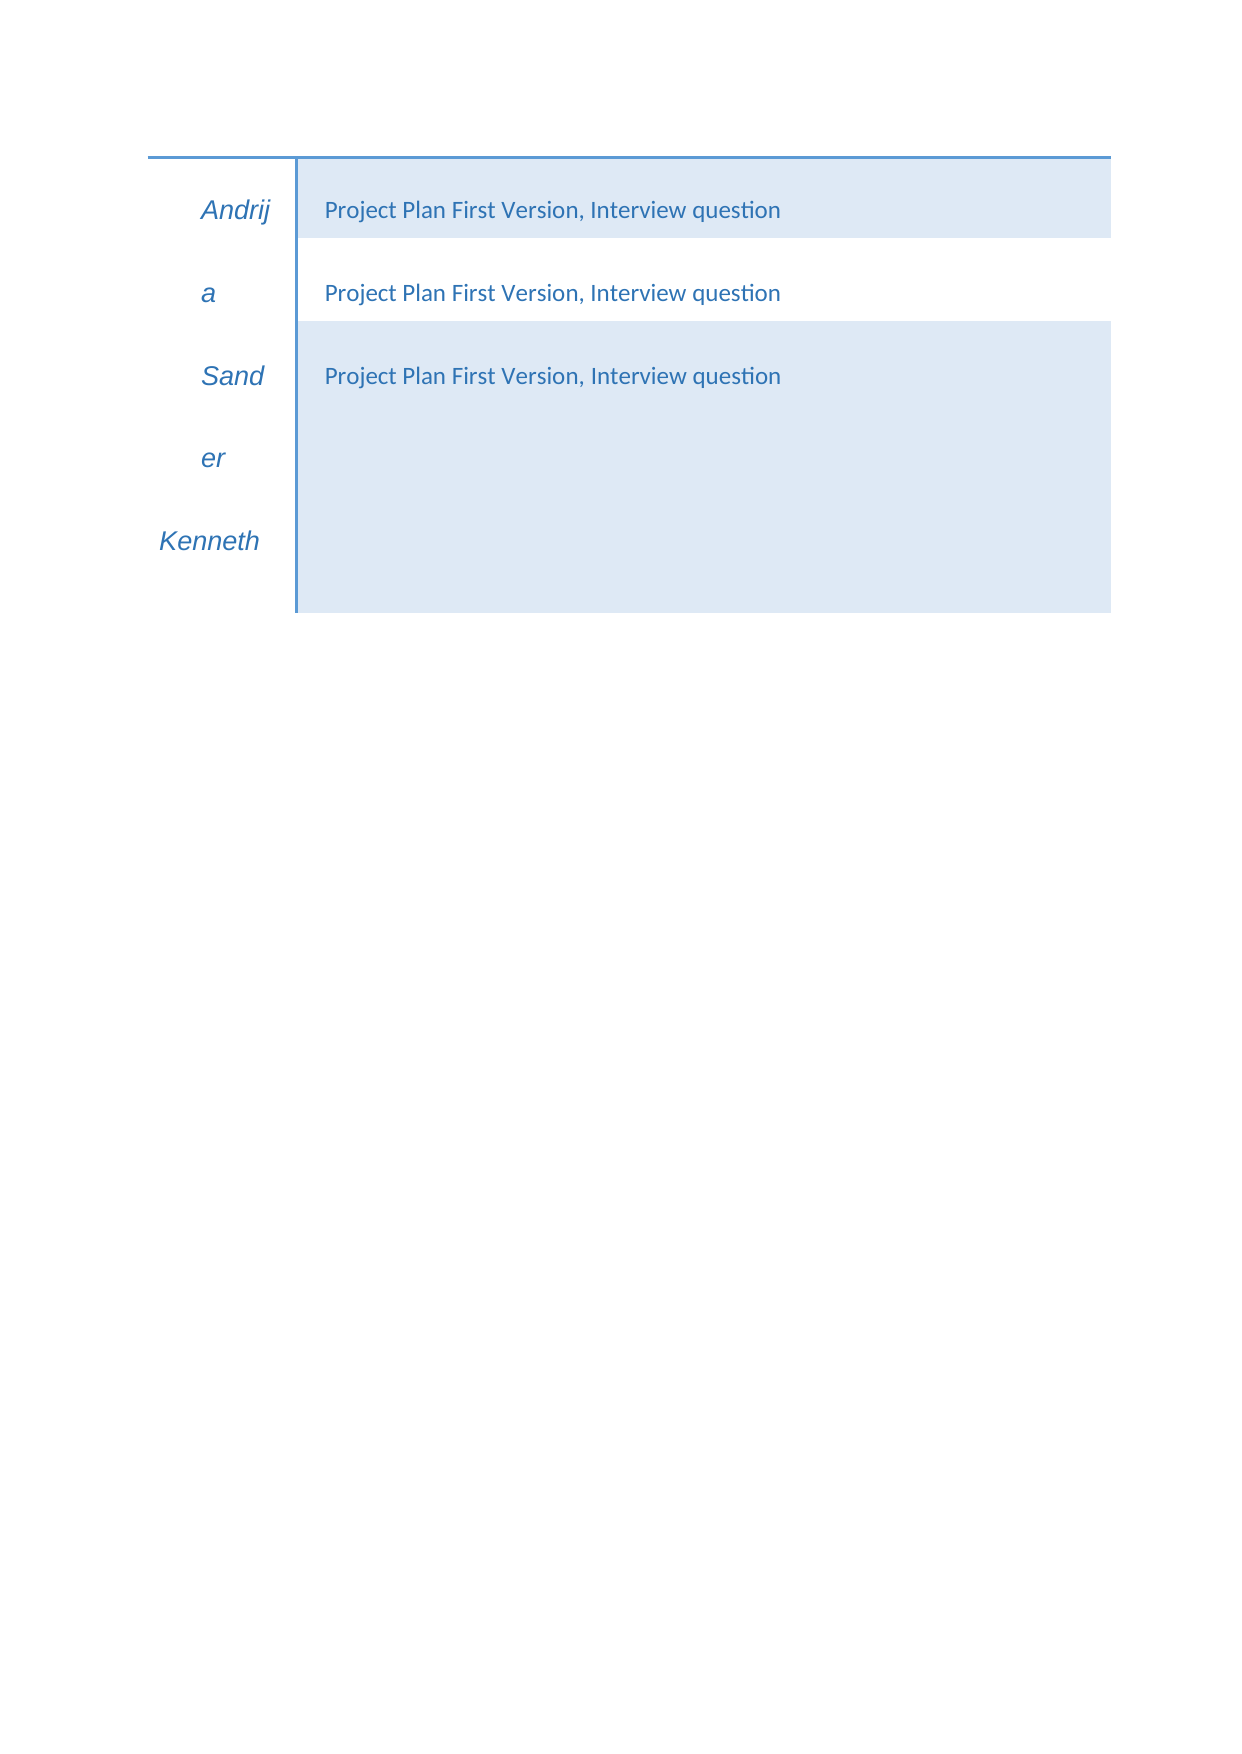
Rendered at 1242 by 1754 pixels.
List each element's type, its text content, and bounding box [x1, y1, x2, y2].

table_header Project Plan First Version, Interview question [298, 159, 1111, 238]
table_cell Project Plan First Version, Interview question [298, 321, 1111, 613]
table_header Andrija Sander Kenneth [148, 159, 295, 613]
table_cell Project Plan First Version, Interview question [298, 238, 1111, 321]
